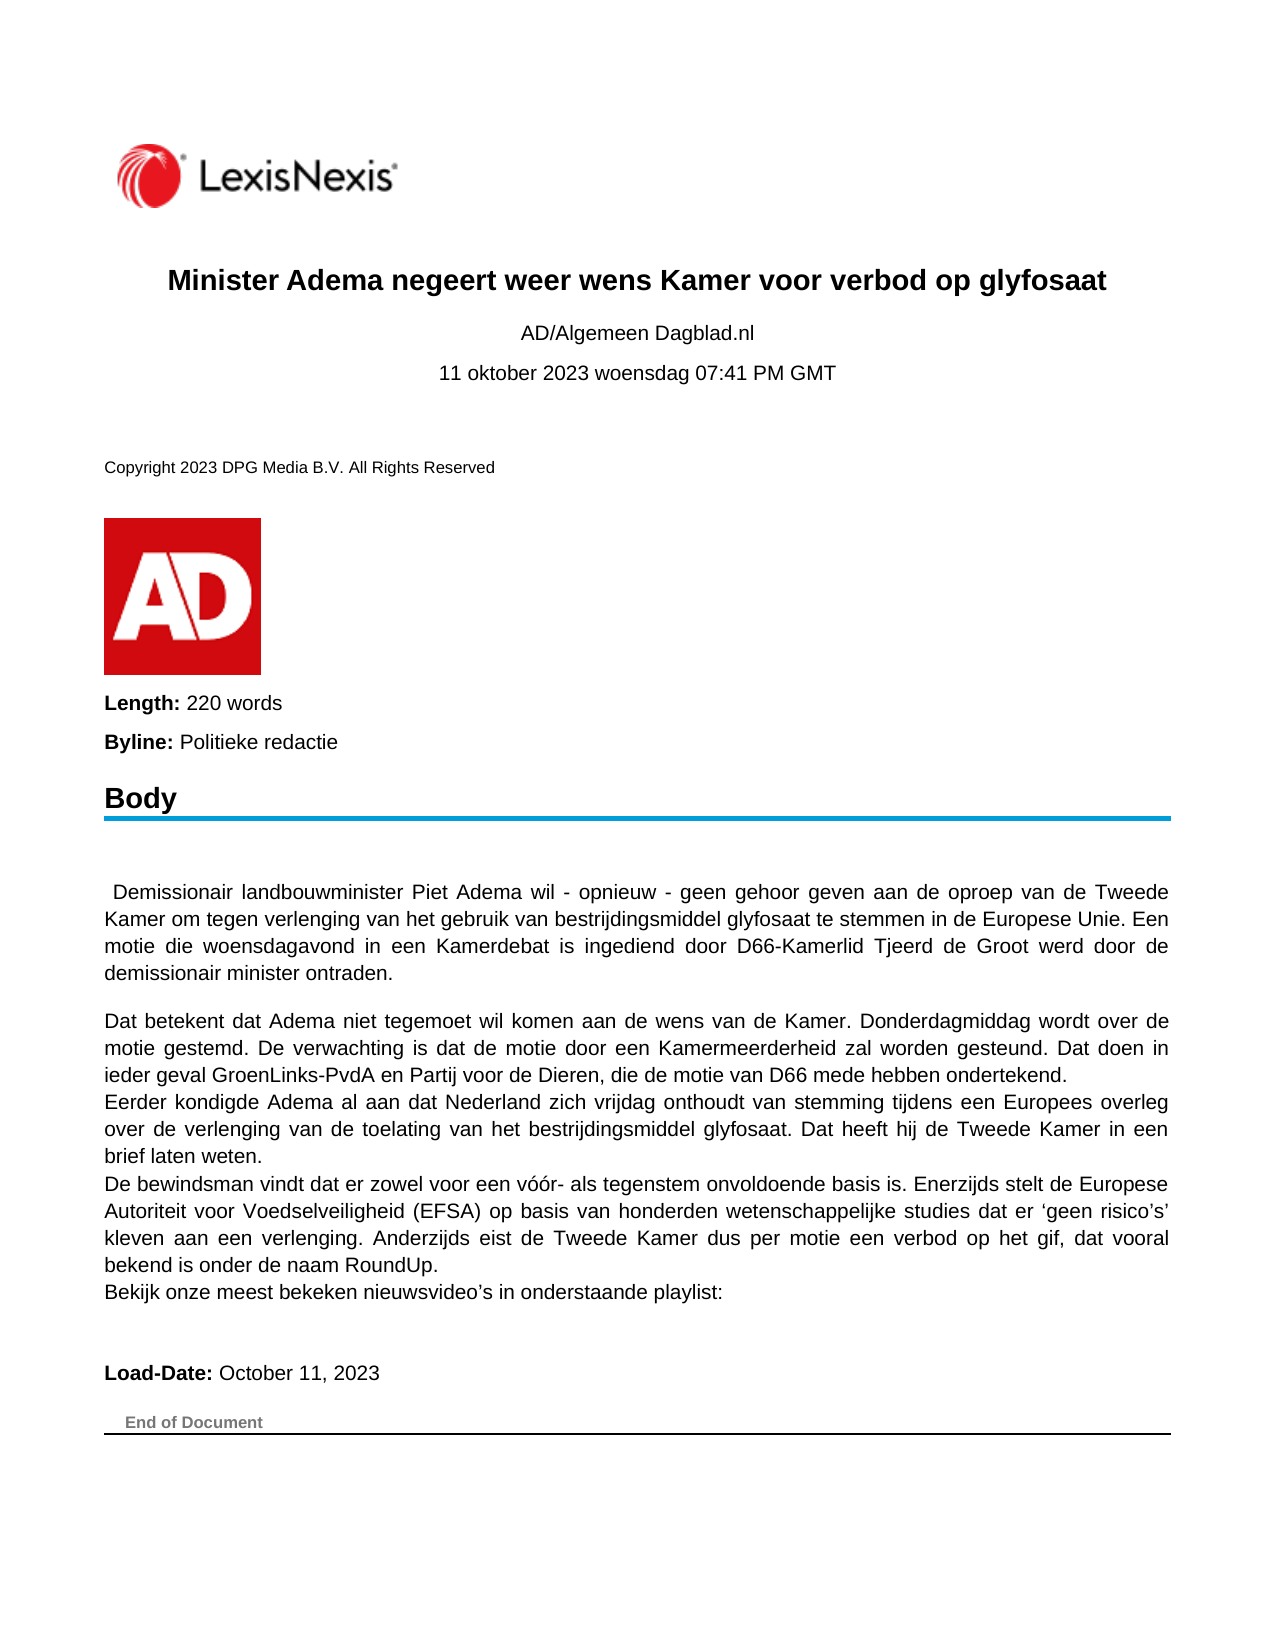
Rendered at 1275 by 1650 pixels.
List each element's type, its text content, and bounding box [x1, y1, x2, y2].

text De bewindsman vindt dat er zowel voor een vóór- als tegenstem onvoldoende basis is. Enerzijds stelt de Europese Autoriteit voor Voedselveiligheid (EFSA) op basis van honderden wetenschappelijke studies dat er ‘geen risico’s’ kleven aan een verlenging. Anderzijds eist de Tweede Kamer dus per motie een verbod op het gif, dat vooral bekend is onder de naam RoundUp. [104, 1168, 1171, 1277]
text Copyright 2023 DPG Media B.V. All Rights Reserved [104, 426, 1171, 477]
text Demissionair landbouwminister Piet Adema wil - opnieuw - geen gehoor geven aan de oproep van de Tweede Kamer om tegen verlenging van het gebruik van bestrijdingsmiddel glyfosaat te stemmen in de Europese Unie. Een motie die woensdagavond in een Kamerdebat is ingediend door D66-Kamerlid Tjeerd de Groot werd door de demissionair minister ontraden. [104, 877, 1171, 985]
text Byline: Politieke redactie [104, 727, 1171, 754]
text Eerder kondigde Adema al aan dat Nederland zich vrijdag onthoudt van stemming tijdens een Europees overleg over de verlenging van de toelating van het bestrijdingsmiddel glyfosaat. Dat heeft hij de Tweede Kamer in een brief laten weten. [104, 1087, 1171, 1168]
text Length: 220 words [104, 687, 1171, 714]
text Dat betekent dat Adema niet tegemoet wil komen aan de wens van de Kamer. Donderdagmiddag wordt over de motie gestemd. De verwachting is dat de motie door een Kamermeerderheid zal worden gesteund. Dat doen in ieder geval GroenLinks-PvdA en Partij voor de Dieren, die de motie van D66 mede hebben ondertekend. [104, 1006, 1171, 1087]
text AD/Algemeen Dagblad.nl [104, 318, 1171, 345]
subtitle Minister Adema negeert weer wens Kamer voor verbod op glyfosaat [104, 261, 1171, 297]
text Body [104, 779, 1171, 814]
text Load-Date: October 11, 2023 [104, 1329, 1171, 1384]
picture [104, 144, 412, 208]
text End of Document [125, 1413, 1171, 1432]
text Bekijk onze meest bekeken nieuwsvideo’s in onderstaande playlist: [104, 1277, 1171, 1304]
picture [104, 518, 261, 675]
text 11 oktober 2023 woensdag 07:41 PM GMT [104, 357, 1171, 384]
